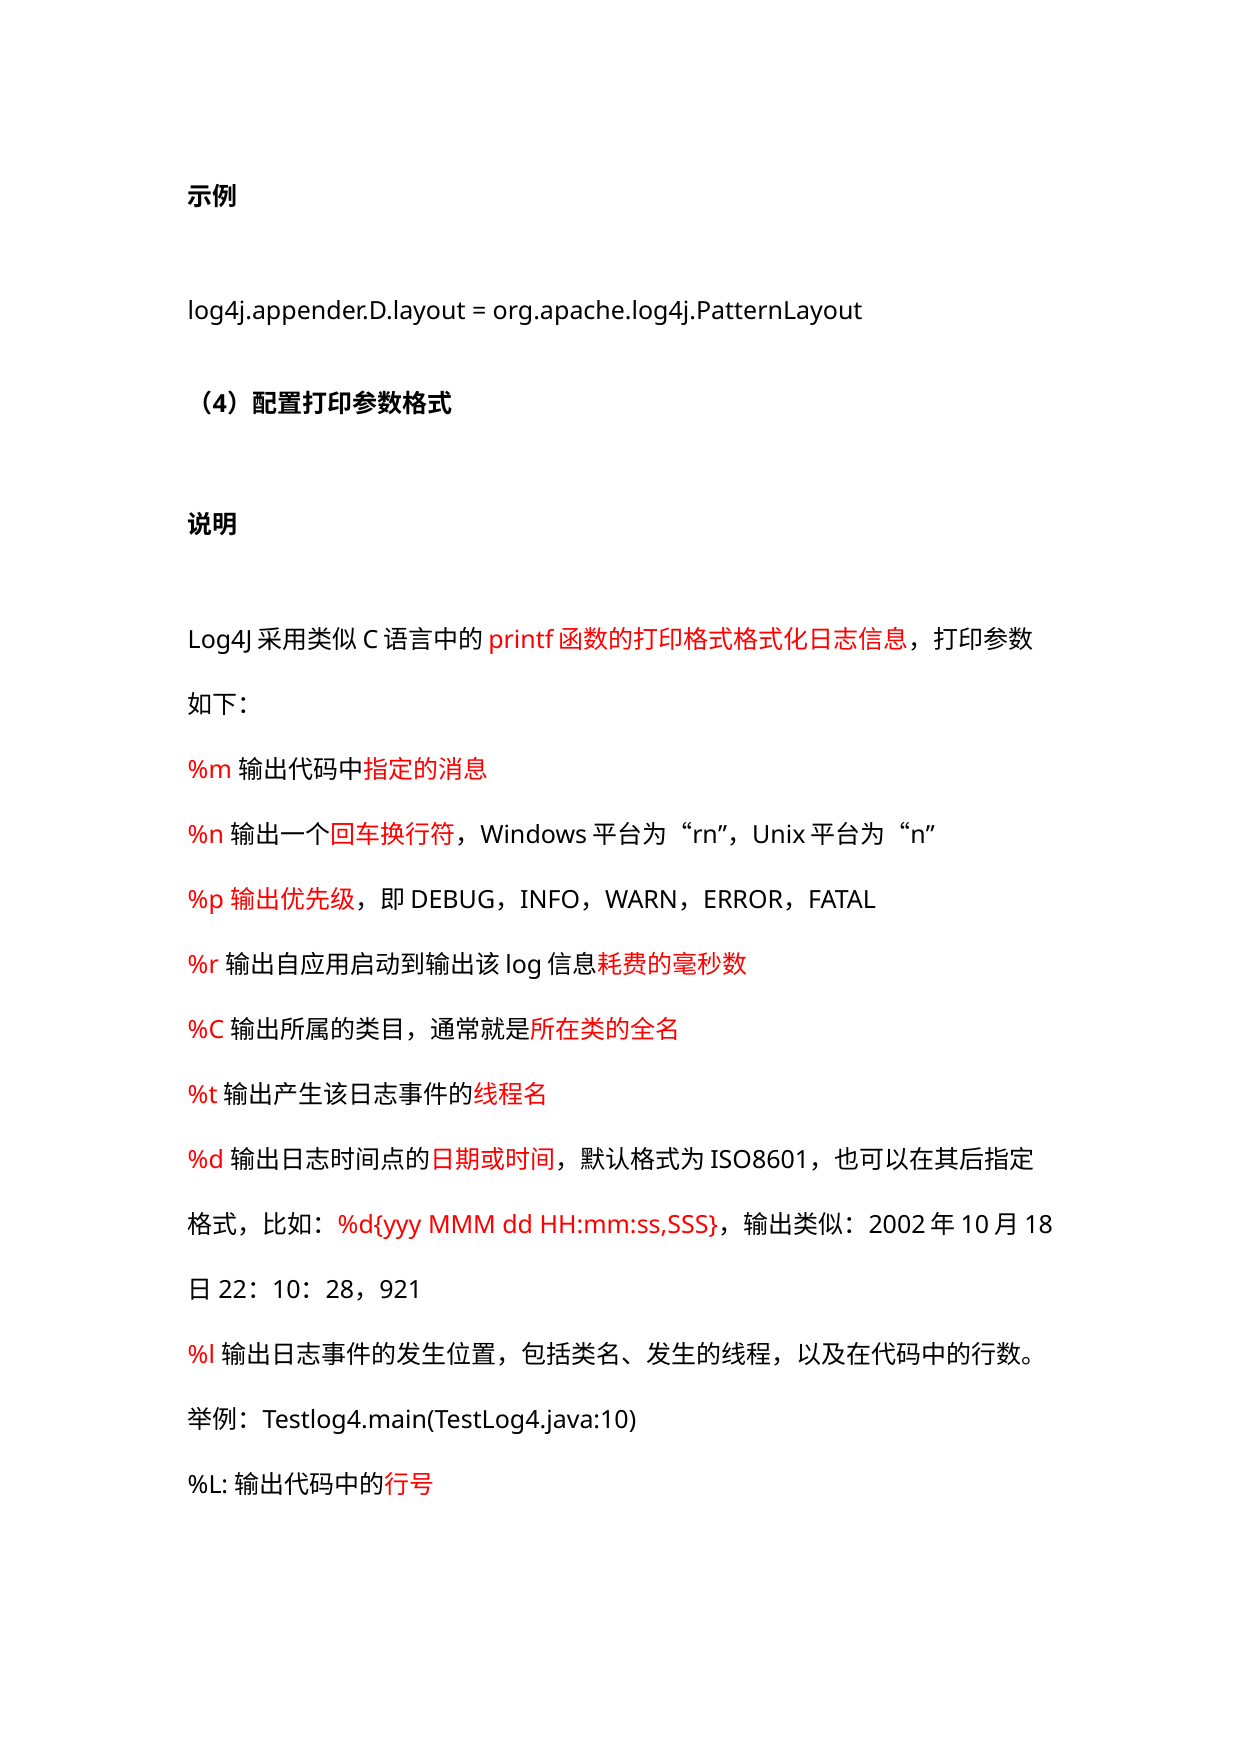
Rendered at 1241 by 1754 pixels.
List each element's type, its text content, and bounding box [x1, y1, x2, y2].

text %C 输出所属的类目，通常就是所在类的全名 [187, 996, 1053, 1061]
text %p 输出优先级，即DEBUG，INFO，WARN，ERROR，FATAL [187, 866, 1053, 931]
text %m 输出代码中指定的消息 [187, 736, 1053, 801]
text %r 输出自应用启动到输出该log信息耗费的毫秒数 [187, 931, 1053, 996]
text %L: 输出代码中的行号 [187, 1451, 1053, 1516]
subtitle （4）配置打印参数格式 [187, 369, 1053, 434]
text Log4J采用类似C语言中的printf函数的打印格式格式化日志信息，打印参数如下： [187, 606, 1053, 736]
text log4j.appender.D.layout = org.apache.log4j.PatternLayout [187, 277, 1053, 342]
text %d 输出日志时间点的日期或时间，默认格式为ISO8601，也可以在其后指定格式，比如：%d{yyy MMM dd HH:mm:ss,SSS}，输出类似：2002年10月18日 22：10：28，921 [187, 1126, 1053, 1321]
text %t 输出产生该日志事件的线程名 [187, 1061, 1053, 1126]
subtitle 示例 [187, 162, 1053, 227]
subtitle 说明 [187, 490, 1053, 555]
text %n 输出一个回车换行符，Windows平台为“rn”，Unix平台为“n” [187, 801, 1053, 866]
text %l 输出日志事件的发生位置，包括类名、发生的线程，以及在代码中的行数。举例：Testlog4.main(TestLog4.java:10) [187, 1321, 1053, 1451]
